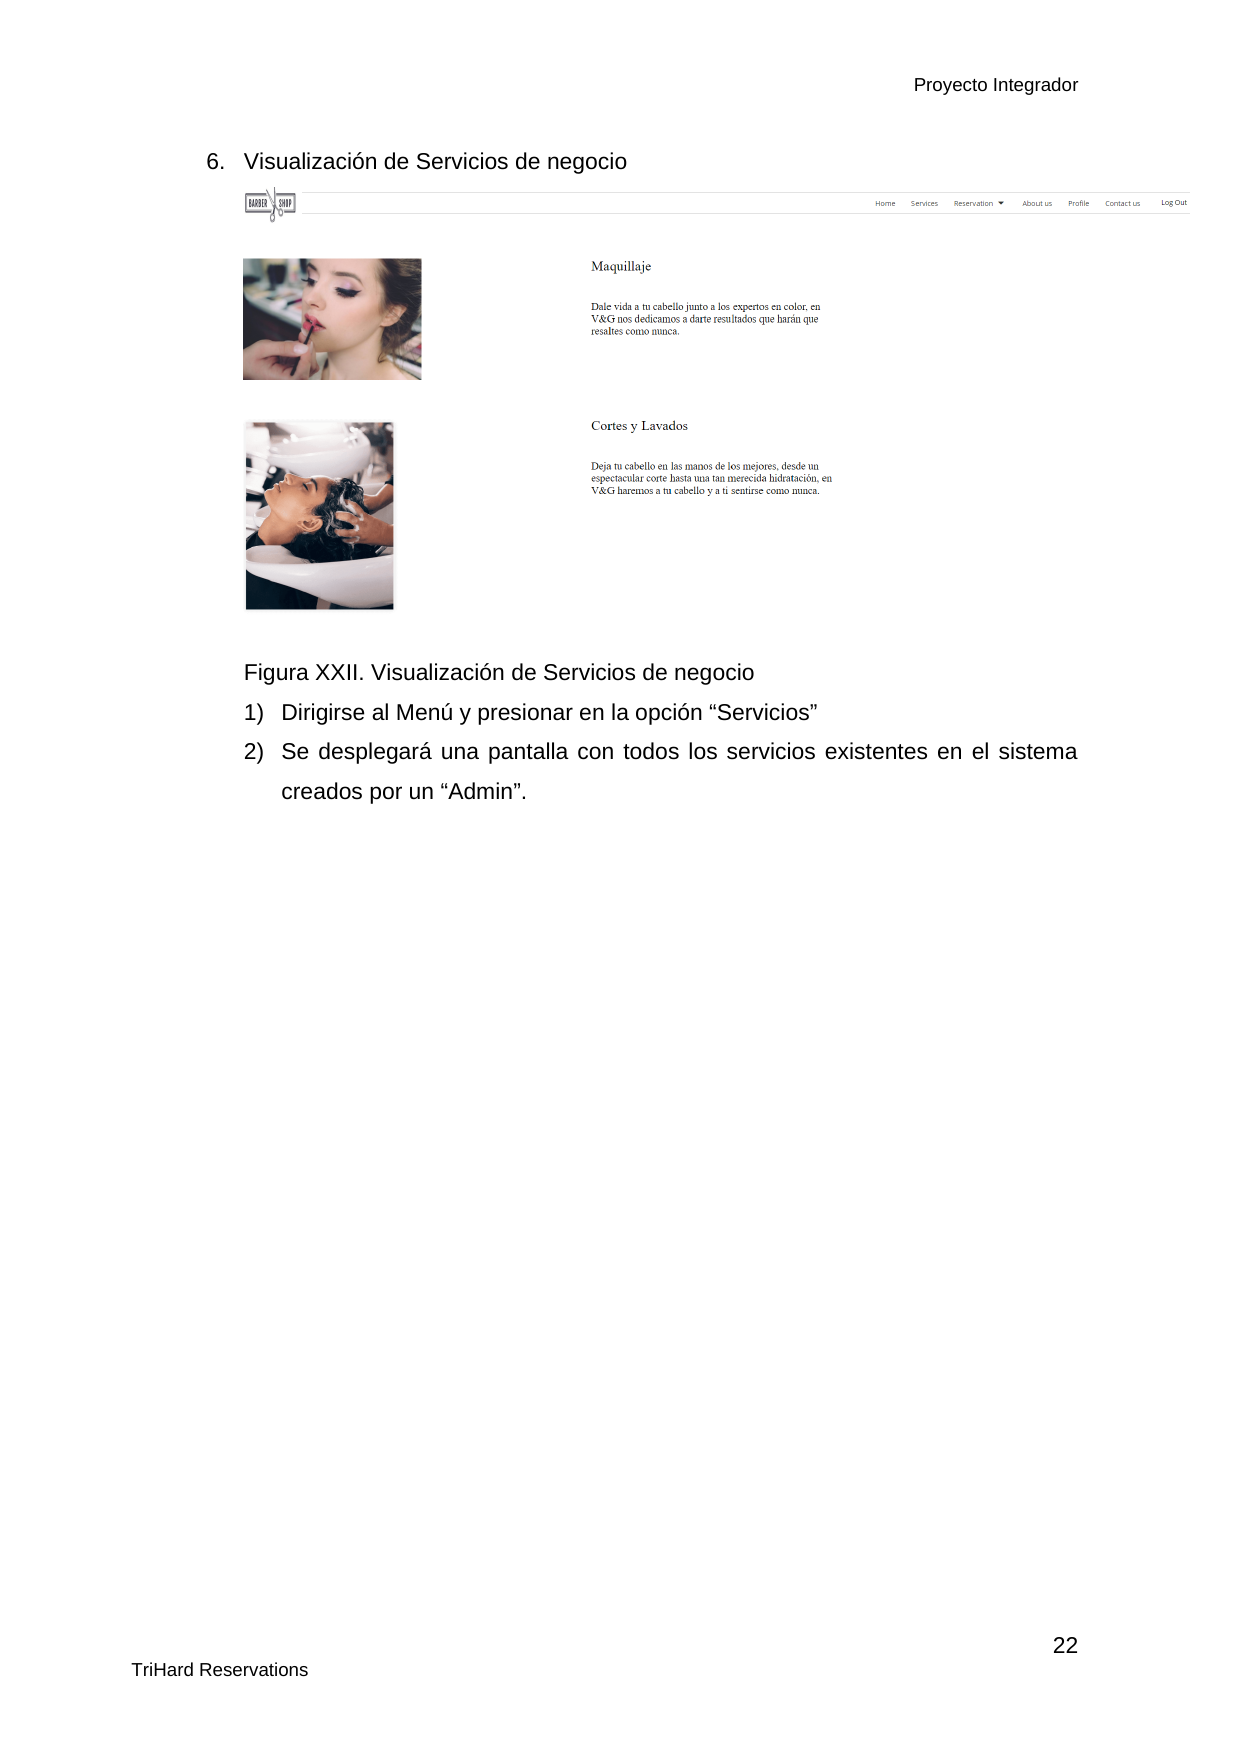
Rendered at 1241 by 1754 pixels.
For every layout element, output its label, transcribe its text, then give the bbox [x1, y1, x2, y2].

list Dirigirse al Menú y presionar en la opción “Servicios” [244, 699, 1078, 725]
picture [243, 187, 1190, 646]
list Figura XXII. Visualización de Servicios de negocio [244, 659, 1078, 686]
list Se desplegará una pantalla con todos los servicios existentes en el sistema creados por un “Admin”. [244, 738, 1078, 804]
list Visualización de Servicios de negocio [206, 148, 1078, 174]
